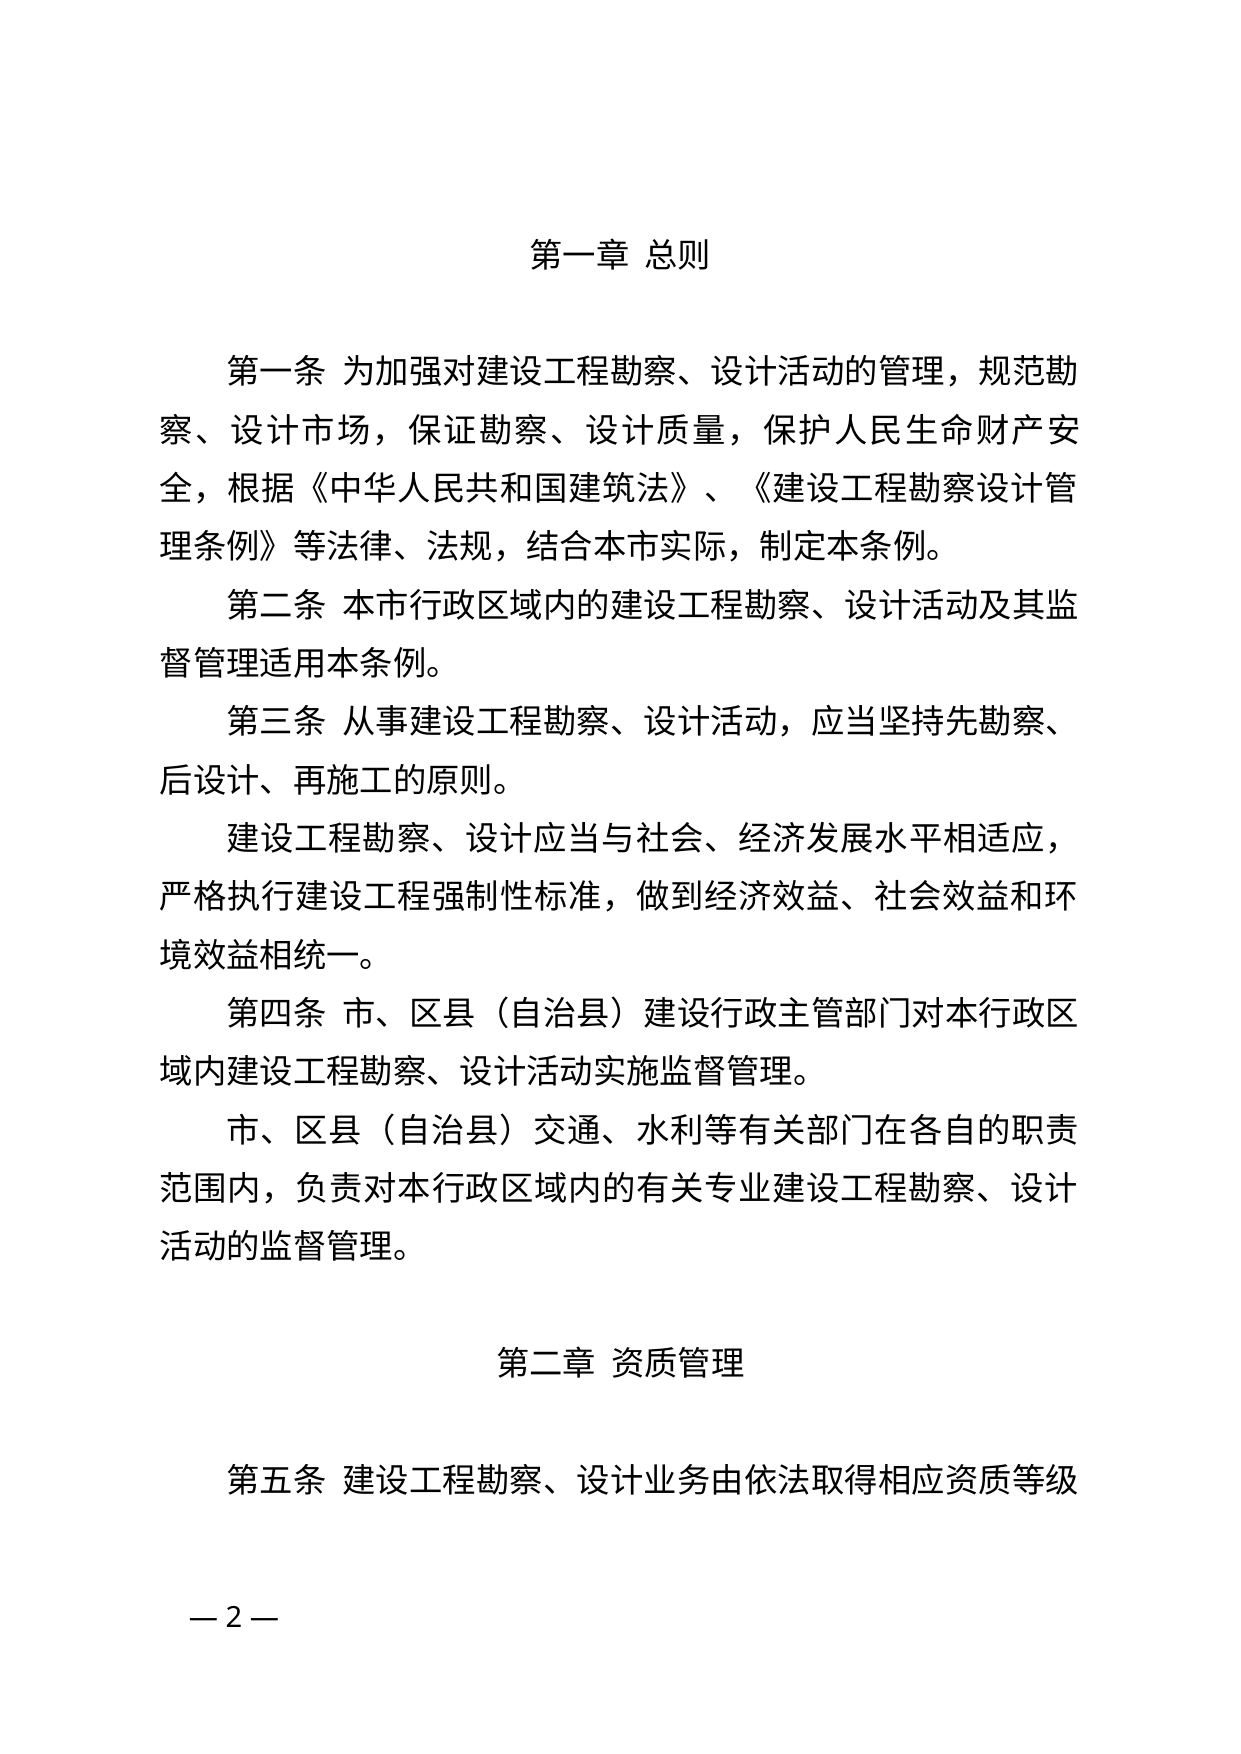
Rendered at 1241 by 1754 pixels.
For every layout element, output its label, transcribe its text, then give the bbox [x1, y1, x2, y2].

text 第一章 总则 [159, 220, 1081, 279]
text 第三条 从事建设工程勘察、设计活动，应当坚持先勘察、后设计、再施工的原则。 [159, 687, 1081, 804]
text 建设工程勘察、设计应当与社会、经济发展水平相适应，严格执行建设工程强制性标准，做到经济效益、社会效益和环境效益相统一。 [159, 804, 1081, 979]
text 第二条 本市行政区域内的建设工程勘察、设计活动及其监督管理适用本条例。 [159, 570, 1081, 687]
text 市、区县（自治县）交通、水利等有关部门在各自的职责范围内，负责对本行政区域内的有关专业建设工程勘察、设计活动的监督管理。 [159, 1095, 1081, 1270]
text 第一条 为加强对建设工程勘察、设计活动的管理，规范勘察、设计市场，保证勘察、设计质量，保护人民生命财产安全，根据《中华人民共和国建筑法》、《建设工程勘察设计管理条例》等法律、法规，结合本市实际，制定本条例。 [159, 337, 1081, 570]
text 第四条 市、区县（自治县）建设行政主管部门对本行政区域内建设工程勘察、设计活动实施监督管理。 [159, 979, 1081, 1095]
text 第二章 资质管理 [159, 1329, 1081, 1387]
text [159, 1445, 1081, 1504]
